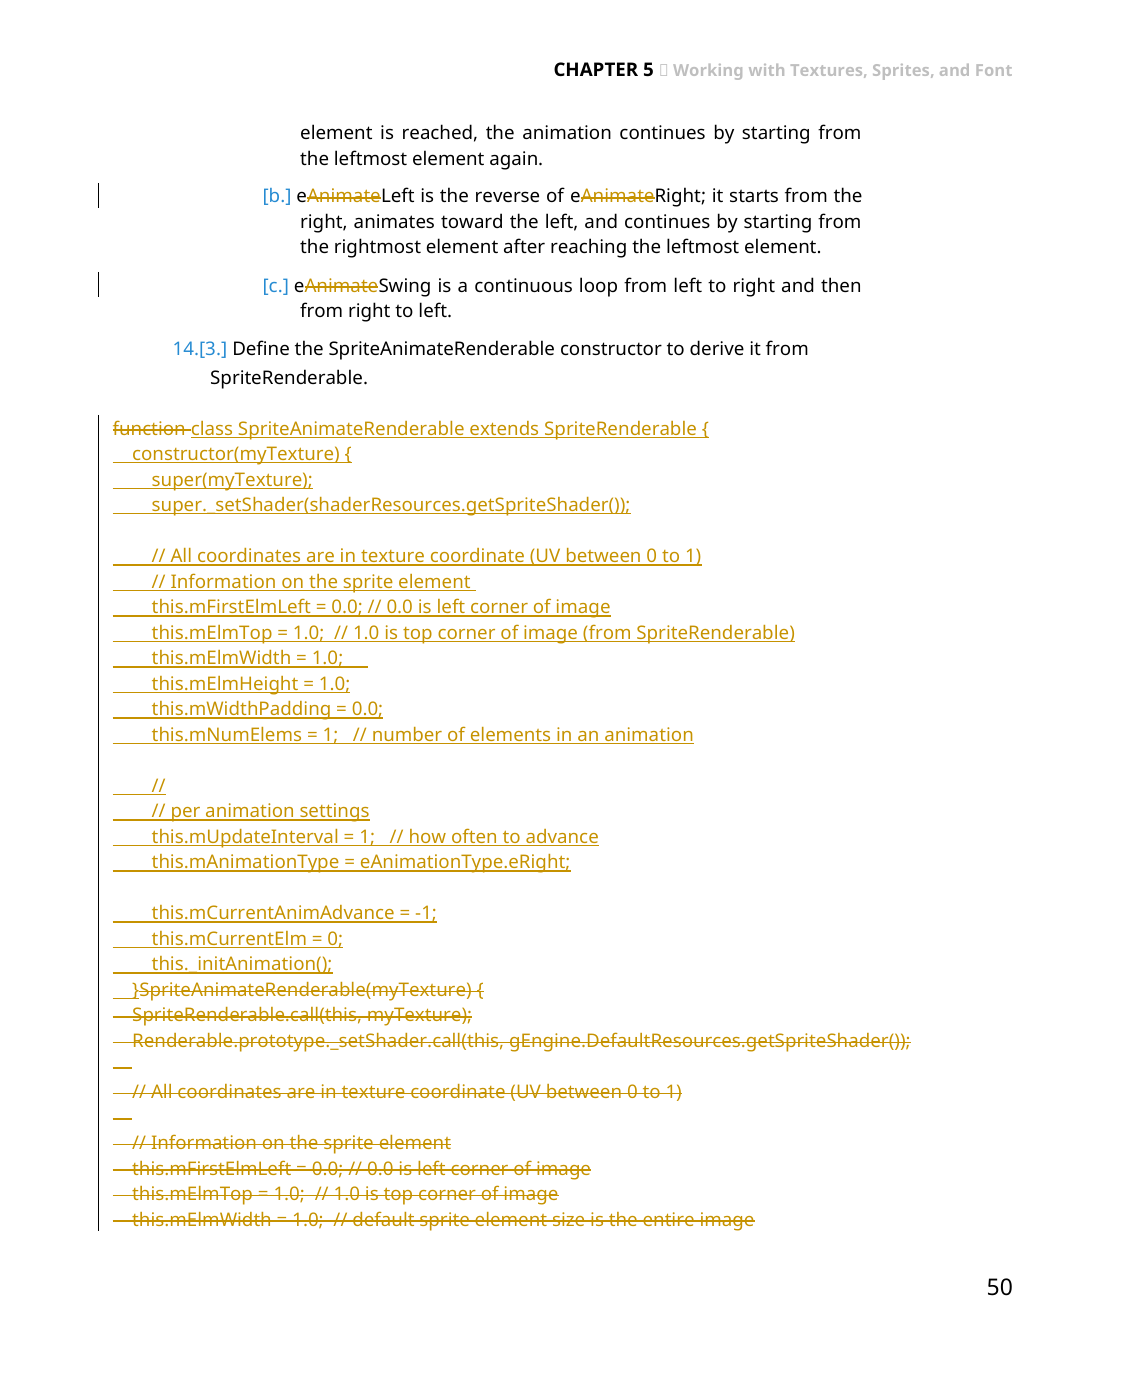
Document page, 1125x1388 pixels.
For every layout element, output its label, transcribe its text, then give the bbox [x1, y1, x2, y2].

list eLeft is the reverse of eRight; it starts from the right, animates toward the left, and continues by starting from the rightmost element after reaching the leftmost element. [262, 183, 862, 259]
list eSwing is a continuous loop from left to right and then from right to left. [262, 272, 862, 323]
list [262, 119, 862, 170]
list Define the SpriteAnimateRenderable constructor to derive it from SpriteRenderable. [172, 335, 892, 390]
